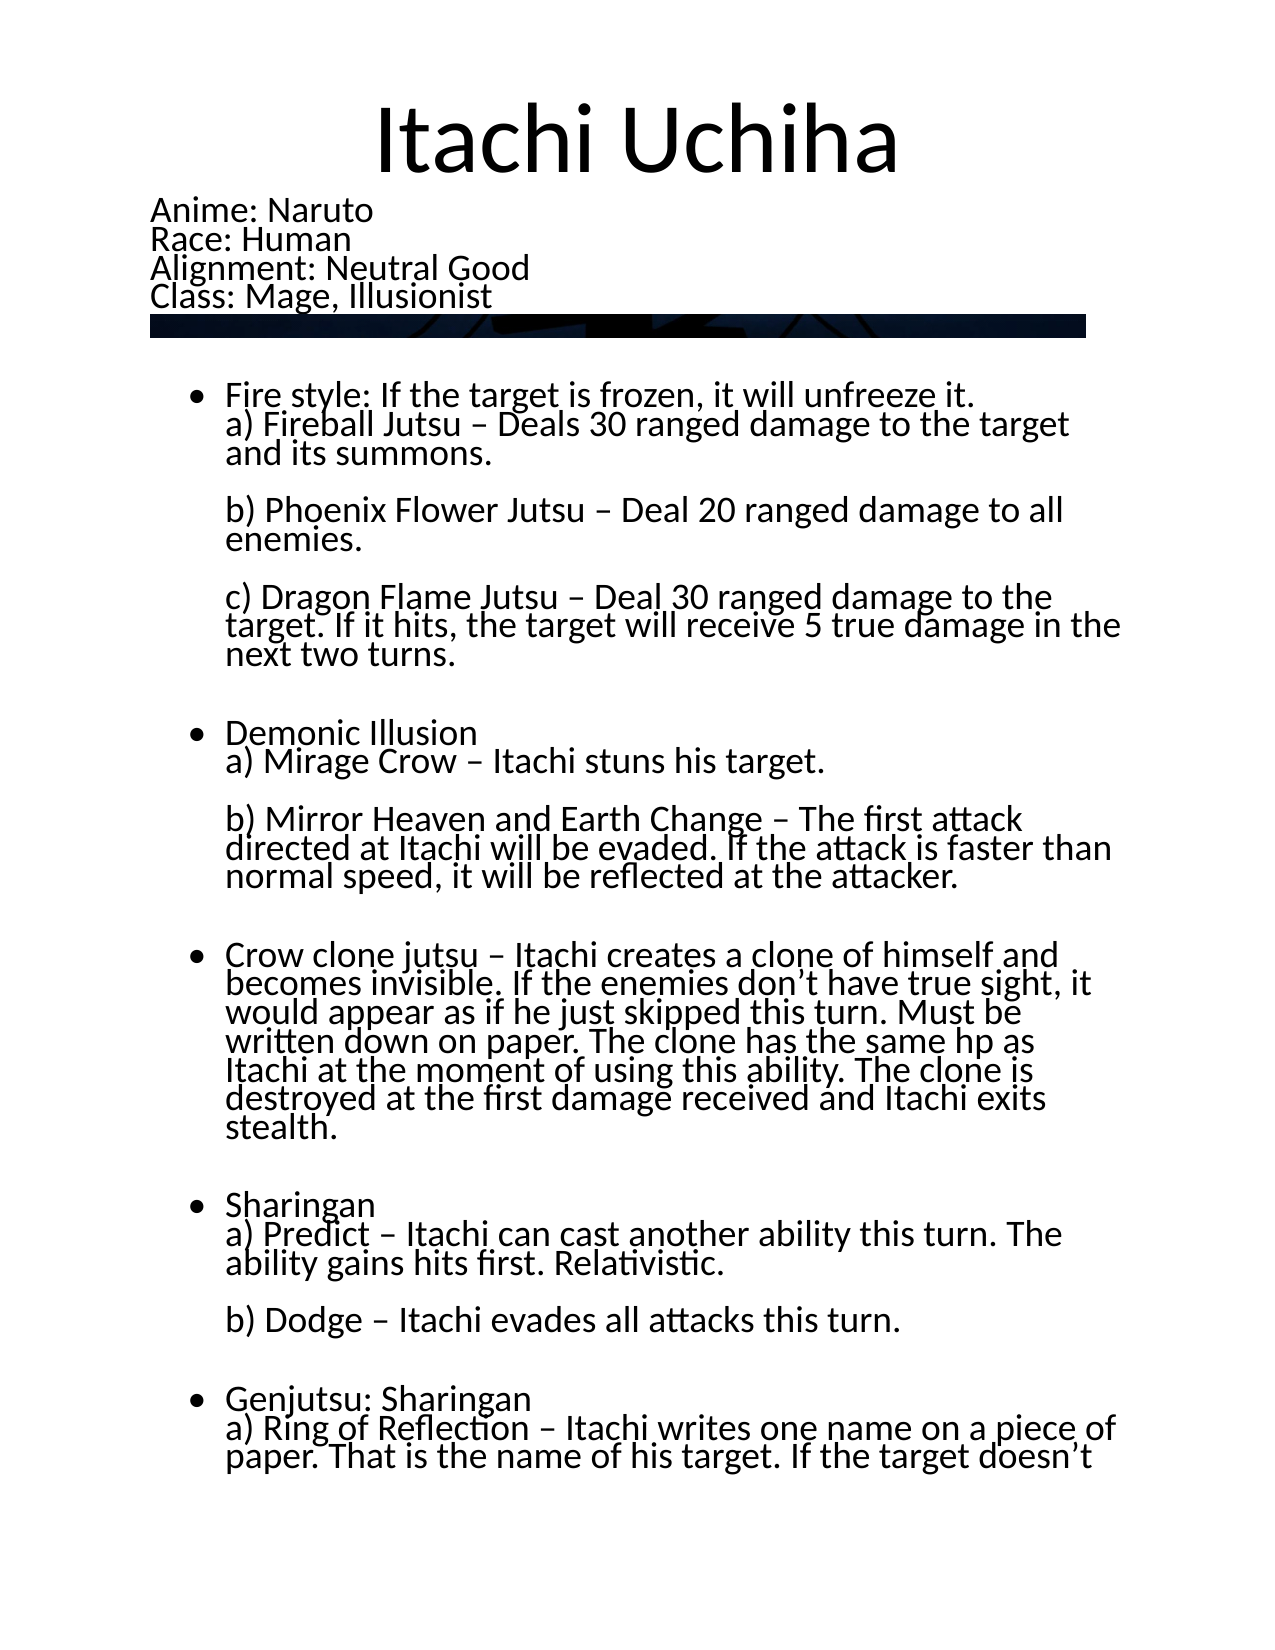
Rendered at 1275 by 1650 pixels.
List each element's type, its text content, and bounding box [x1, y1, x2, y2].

list Crow clone jutsu – Itachi creates a clone of himself and becomes invisible. If the enemies don’t have true sight, it would appear as if he just skipped this turn. Must be written down on paper. The clone has the same hp as Itachi at the moment of using this ability. The clone is destroyed at the first damage received and Itachi exits stealth. [187, 944, 1125, 1174]
text Anime: Naruto Race: Human Alignment: Neutral Good Class: Mage, Illusionist [150, 199, 1125, 314]
list Fire style: If the target is frozen, it will unfreeze it. a) Fireball Jutsu – Deals 30 ranged damage to the target and its summons. b) Phoenix Flower Jutsu – Deal 20 ranged damage to all enemies. c) Dragon Flame Jutsu – Deal 30 ranged damage to the target. If it hits, the target will receive 5 true damage in the next two turns. [187, 385, 1125, 701]
text Itachi Uchiha [150, 150, 1125, 179]
list Sharingan a) Predict – Itachi can cast another ability this turn. The ability gains hits first. Relativistic. b) Dodge – Itachi evades all attacks this turn. [187, 1195, 1125, 1367]
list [187, 1388, 1125, 1474]
list Demonic Illusion a) Mirage Crow – Itachi stuns his target. b) Mirror Heaven and Earth Change – The first attack directed at Itachi will be evaded. If the attack is faster than normal speed, it will be reflected at the attacker. [187, 722, 1125, 923]
